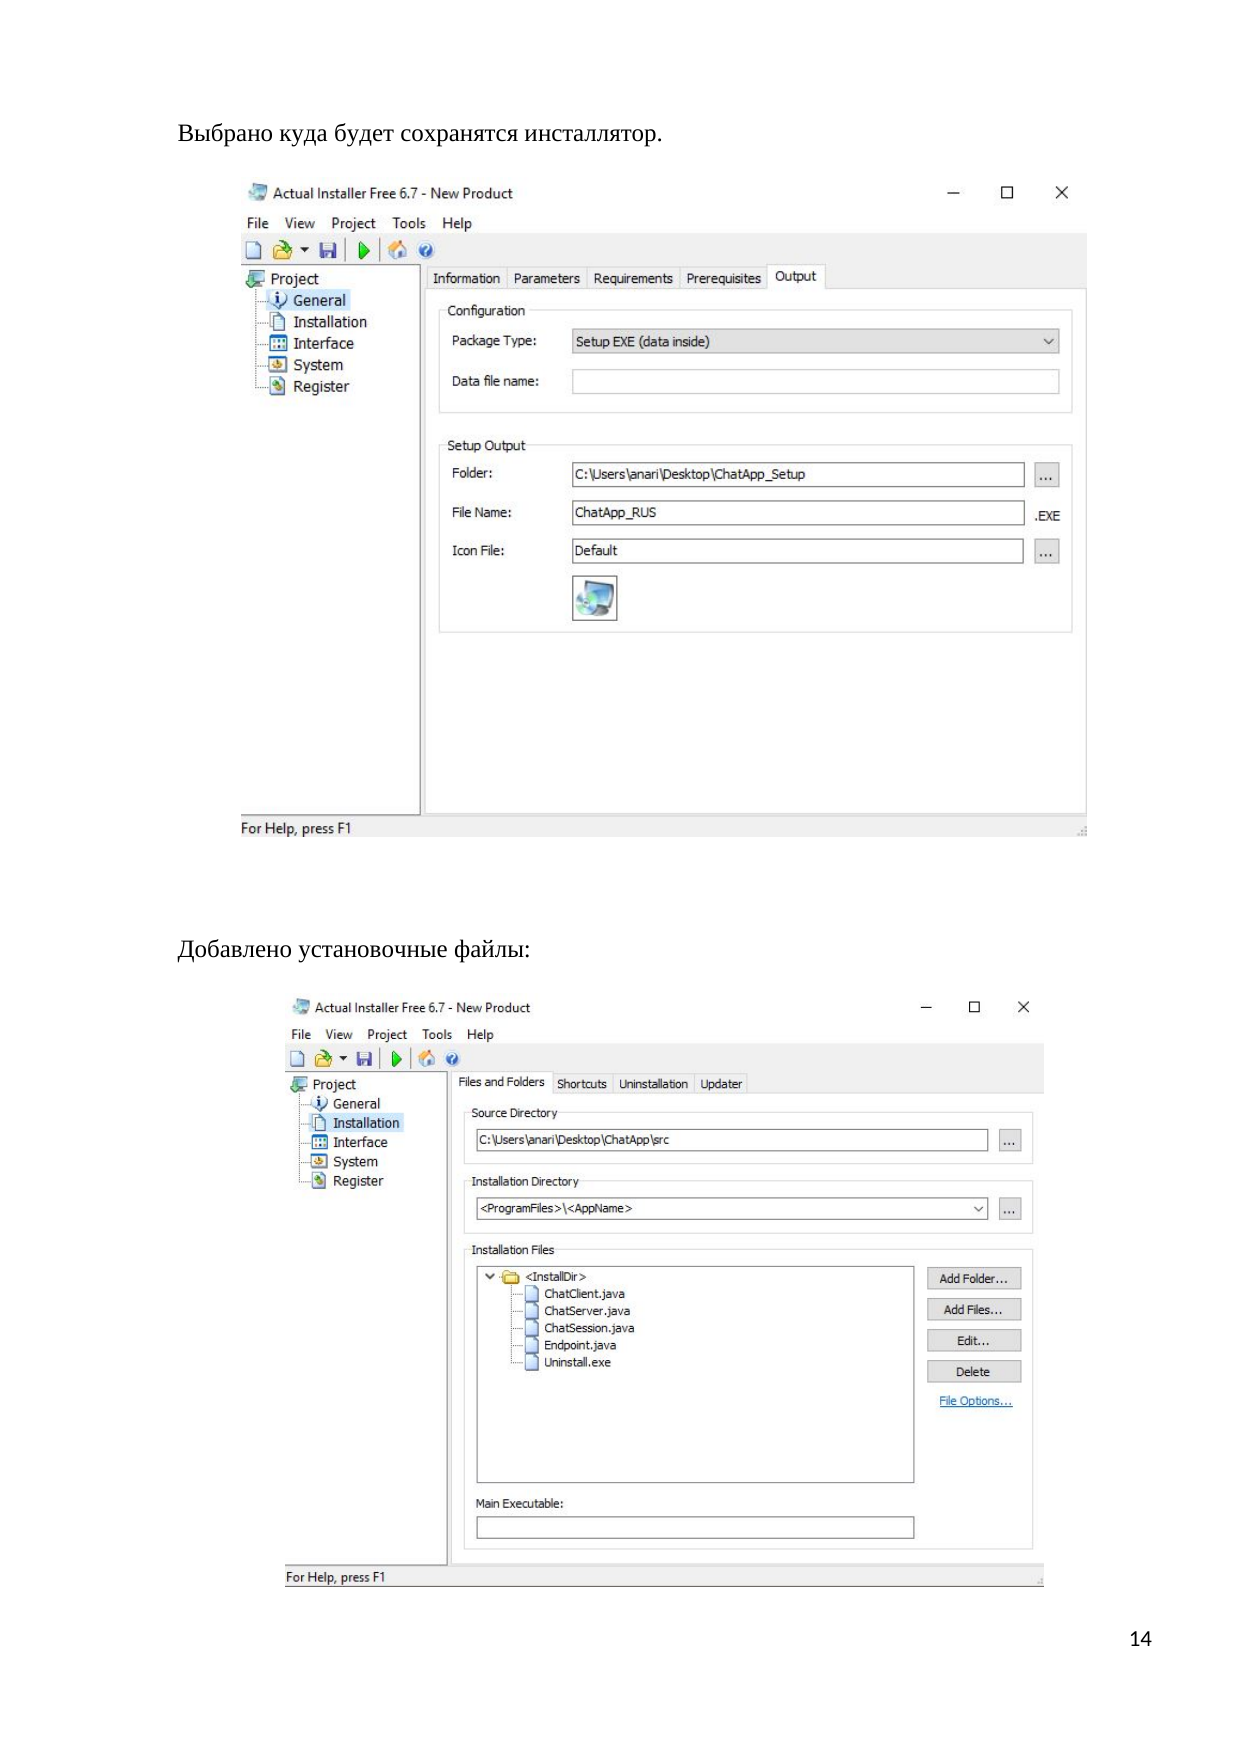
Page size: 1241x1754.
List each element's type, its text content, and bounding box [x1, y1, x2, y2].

picture [285, 993, 1044, 1587]
text Выбрано куда будет сохранятся инсталлятор. [177, 118, 1152, 147]
picture [241, 177, 1087, 837]
text Добавлено установочные файлы: [177, 934, 1152, 963]
